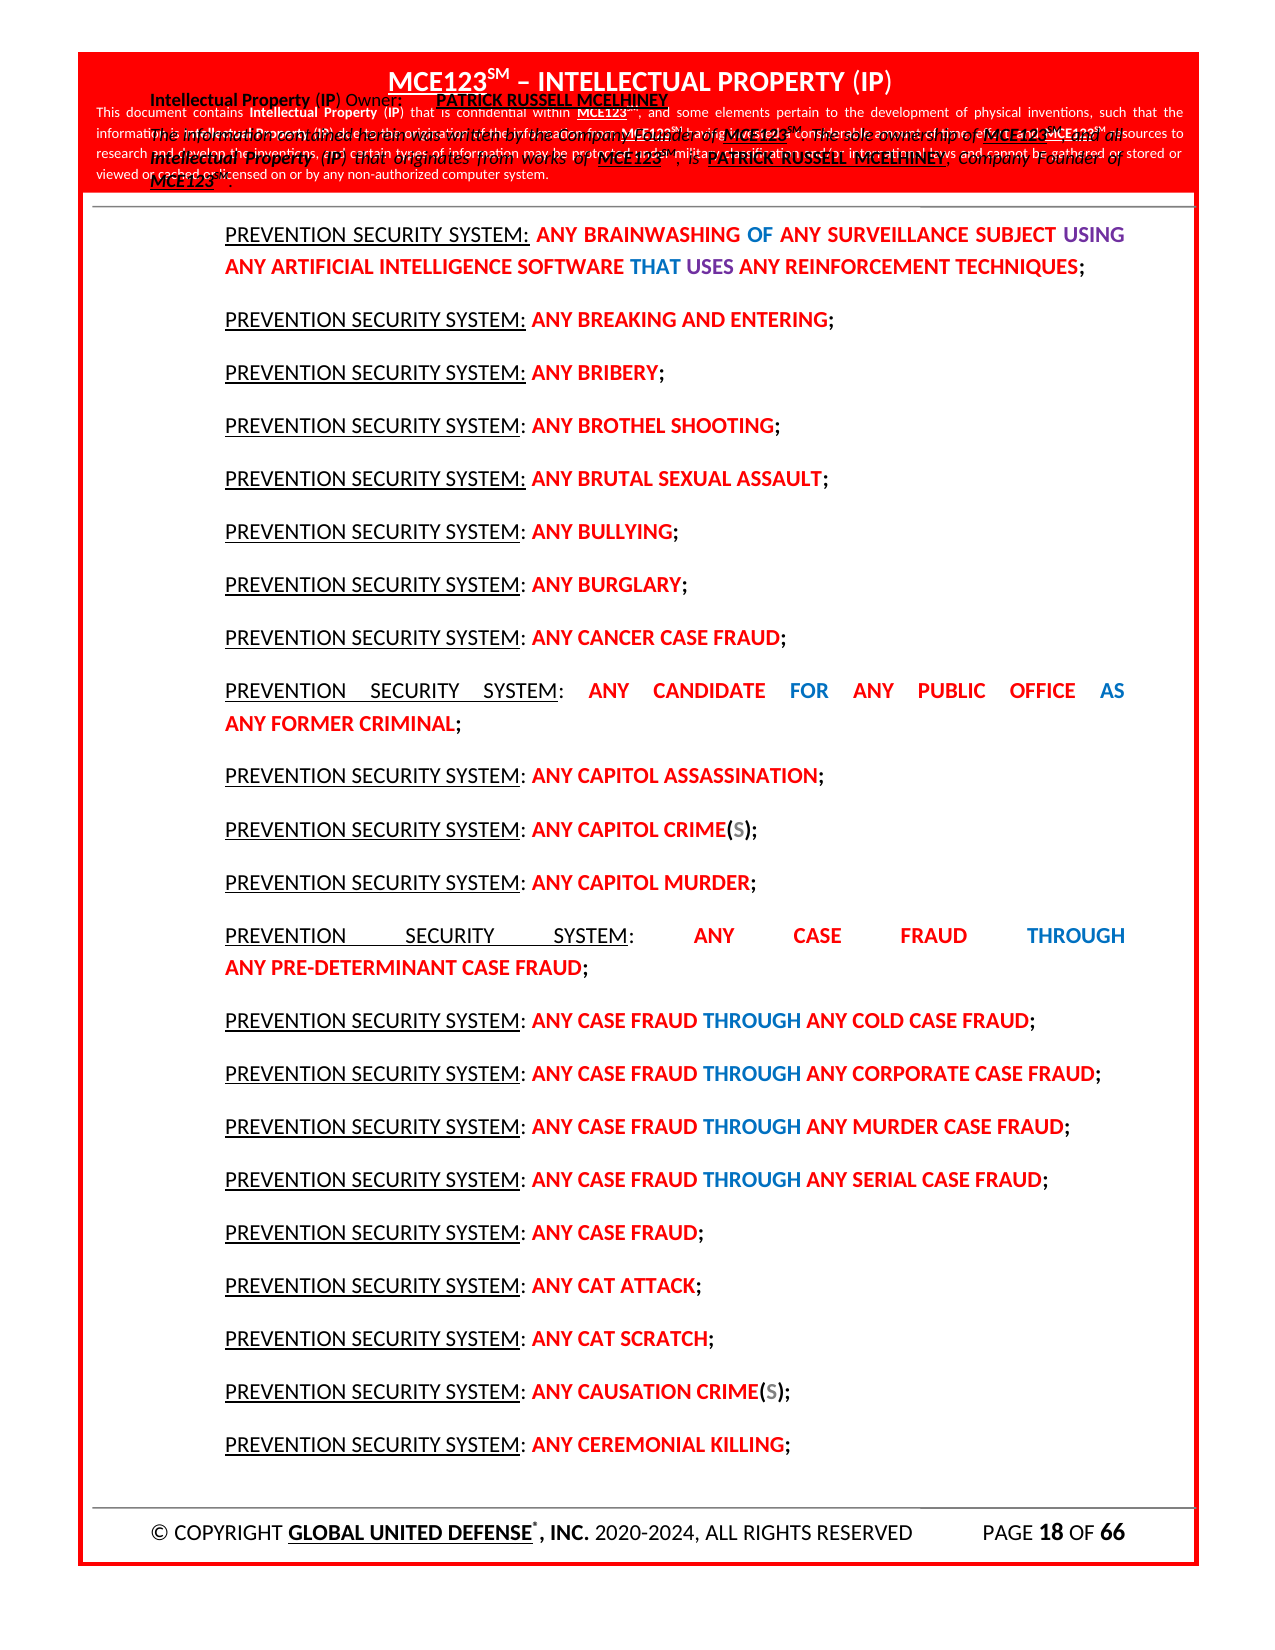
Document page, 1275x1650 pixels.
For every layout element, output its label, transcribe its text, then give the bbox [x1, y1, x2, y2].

text PREVENTION SECURITY SYSTEM: ANY BROTHEL SHOOTING; [225, 411, 1125, 439]
text PREVENTION SECURITY SYSTEM: ANY CASE FRAUD THROUGH ANY SERIAL CASE FRAUD; [225, 1165, 1125, 1193]
text PREVENTION SECURITY SYSTEM: ANY CASE FRAUD THROUGH ANY PRE-DETERMINANT CASE FRAUD; [225, 921, 1125, 981]
text PREVENTION SECURITY SYSTEM: ANY CAPITOL ASSASSINATION; [225, 762, 1125, 790]
text PREVENTION SECURITY SYSTEM: ANY CEREMONIAL KILLING; [225, 1430, 1125, 1458]
text PREVENTION SECURITY SYSTEM: ANY CASE FRAUD; [225, 1218, 1125, 1246]
text PREVENTION SECURITY SYSTEM: ANY CASE FRAUD THROUGH ANY COLD CASE FRAUD; [225, 1006, 1125, 1034]
text PREVENTION SECURITY SYSTEM: ANY BREAKING AND ENTERING; [225, 305, 1125, 333]
text PREVENTION SECURITY SYSTEM: ANY CAT ATTACK; [225, 1271, 1125, 1299]
text PREVENTION SECURITY SYSTEM: ANY CAPITOL CRIME(S); [225, 815, 1125, 843]
text PREVENTION SECURITY SYSTEM: ANY CAPITOL MURDER; [225, 868, 1125, 896]
text PREVENTION SECURITY SYSTEM: ANY CAT SCRATCH; [225, 1324, 1125, 1352]
text PREVENTION SECURITY SYSTEM: ANY BRIBERY; [225, 358, 1125, 386]
text PREVENTION SECURITY SYSTEM: ANY BULLYING; [225, 517, 1125, 545]
text PREVENTION SECURITY SYSTEM: ANY CAUSATION CRIME(S); [225, 1377, 1125, 1405]
text PREVENTION SECURITY SYSTEM: ANY CANCER CASE FRAUD; [225, 623, 1125, 651]
text PREVENTION SECURITY SYSTEM: ANY BURGLARY; [225, 570, 1125, 598]
text PREVENTION SECURITY SYSTEM: ANY BRUTAL SEXUAL ASSAULT; [225, 464, 1125, 492]
text PREVENTION SECURITY SYSTEM: ANY CANDIDATE FOR ANY PUBLIC OFFICE AS ANY FORMER CRIMINAL; [225, 676, 1125, 737]
text PREVENTION SECURITY SYSTEM: ANY CASE FRAUD THROUGH ANY MURDER CASE FRAUD; [225, 1112, 1125, 1140]
text PREVENTION SECURITY SYSTEM: ANY CASE FRAUD THROUGH ANY CORPORATE CASE FRAUD; [225, 1059, 1125, 1087]
text PREVENTION SECURITY SYSTEM: ANY BRAINWASHING OF ANY SURVEILLANCE SUBJECT USING ANY ARTIFICIAL INTELLIGENCE SOFTWARE THAT USES ANY REINFORCEMENT TECHNIQUES; [225, 220, 1125, 280]
